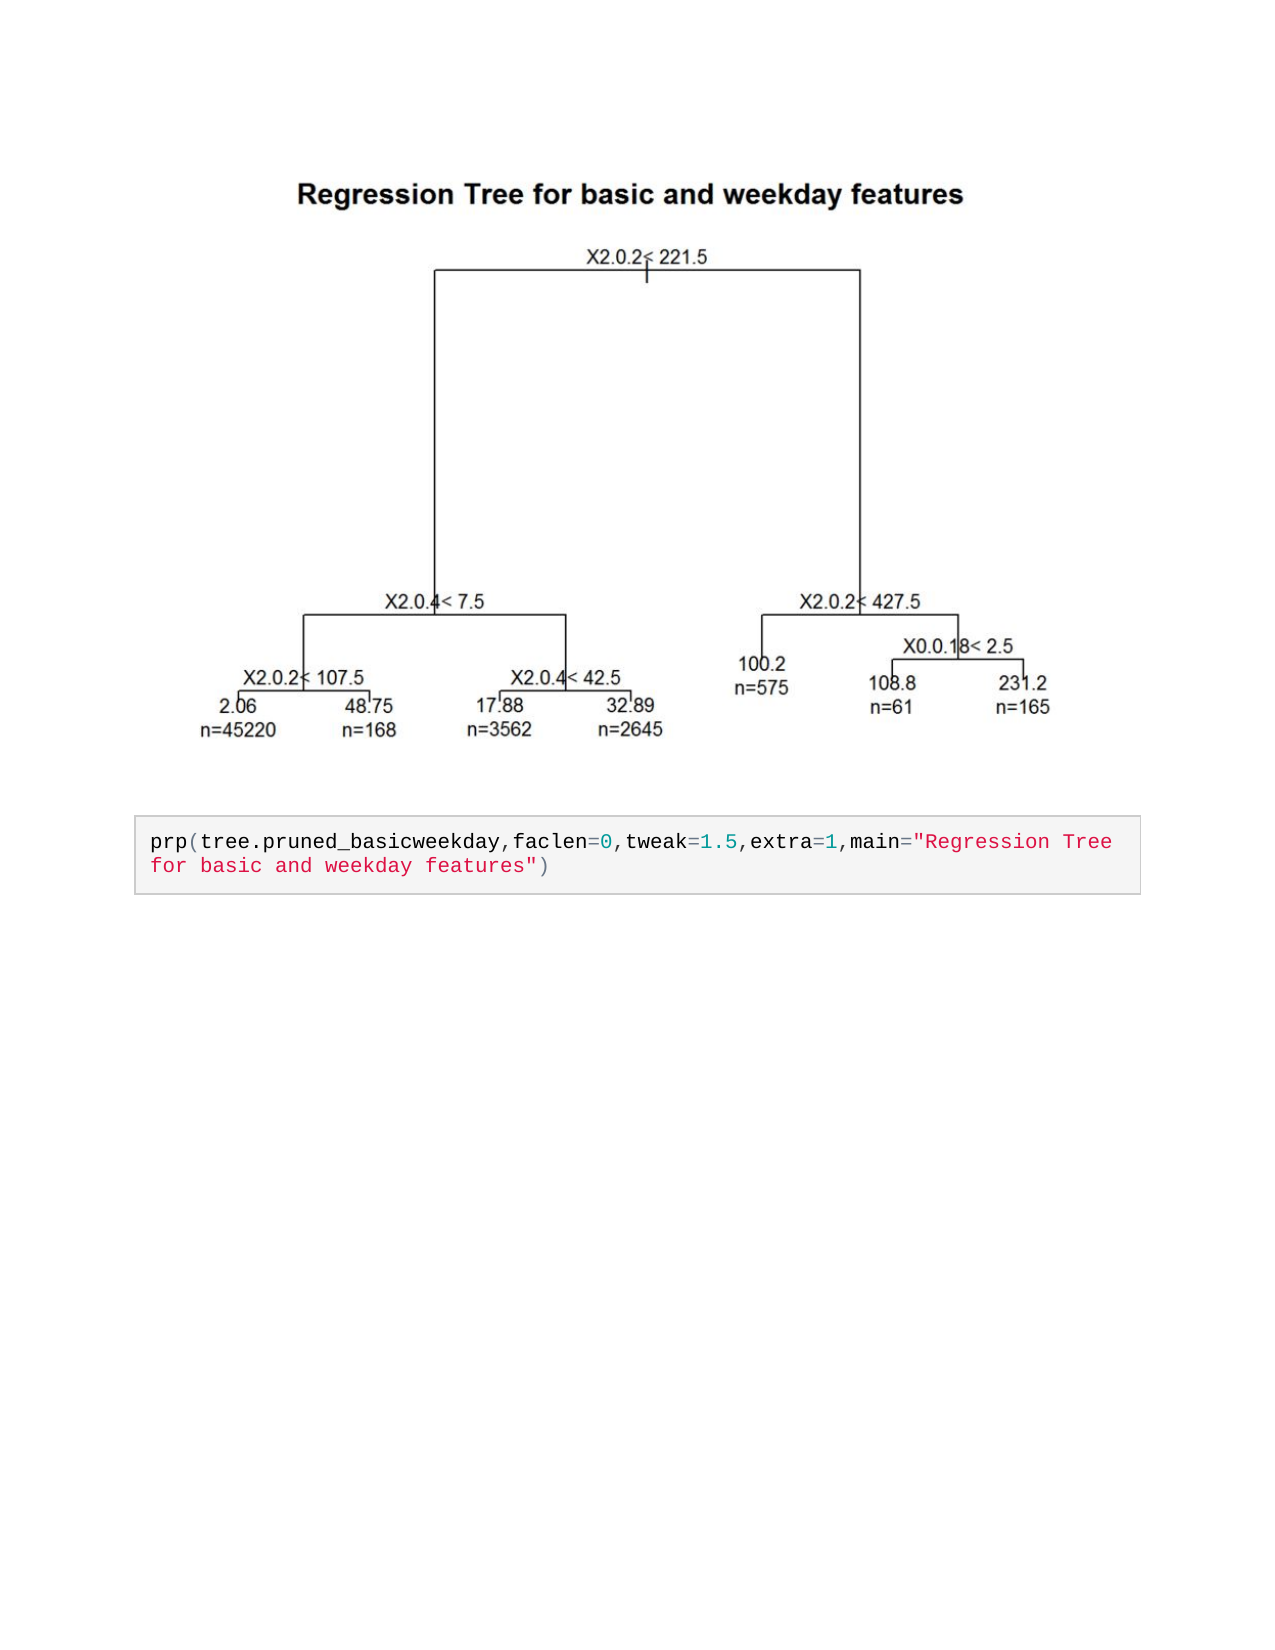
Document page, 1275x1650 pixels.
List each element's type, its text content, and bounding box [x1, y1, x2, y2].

picture [150, 150, 1125, 800]
text prp(tree.pruned_basicweekday,faclen=0,tweak=1.5,extra=1,main="Regression Tree for basic and weekday features") [136, 817, 1140, 893]
